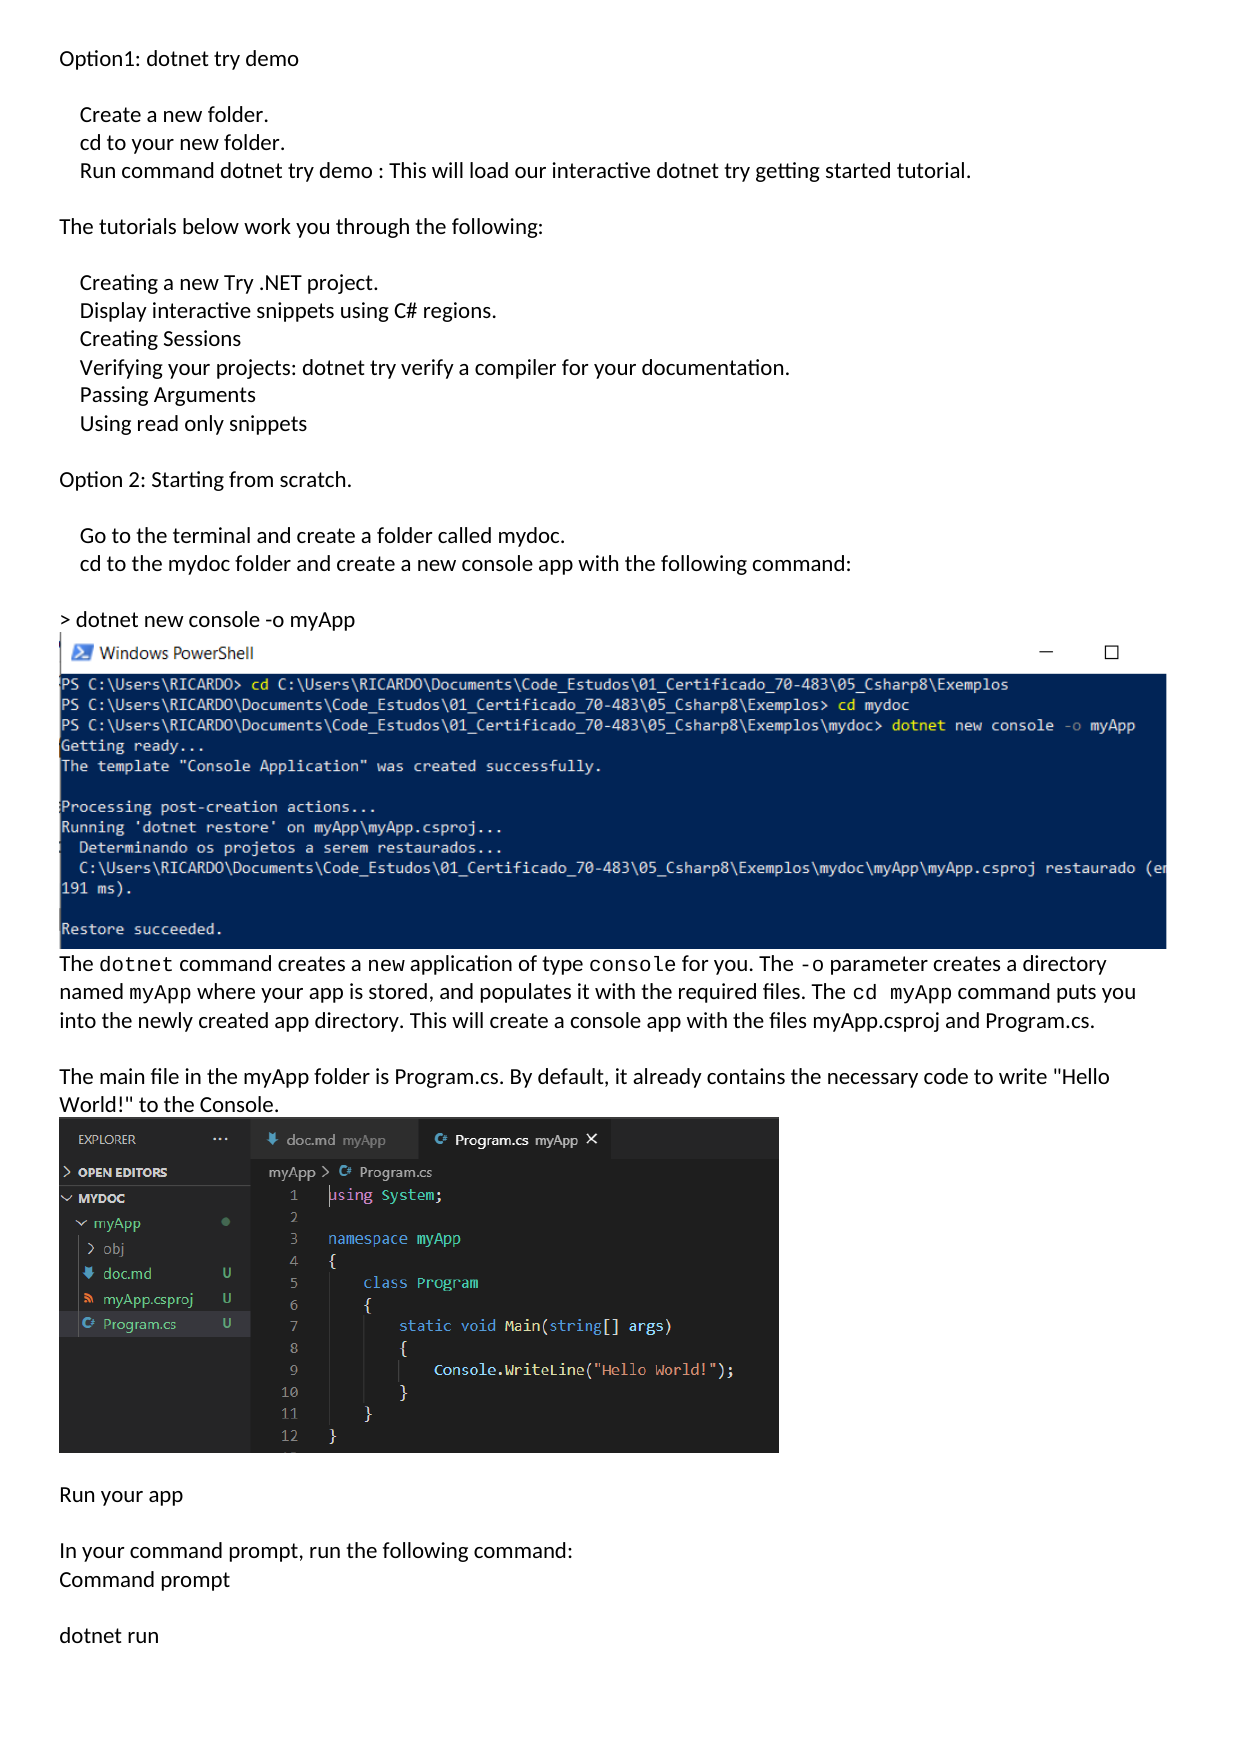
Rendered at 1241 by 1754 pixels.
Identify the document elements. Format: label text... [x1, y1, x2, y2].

text dotnet run [59, 1621, 1167, 1649]
text Using read only snippets [59, 409, 1167, 437]
text The dotnet command creates a new application of type console for you. The -o parameter creates a directory named myApp where your app is stored, and populates it with the required files. The cd myApp command puts you into the newly created app directory. This will create a console app with the files myApp.csproj and Program.cs. [59, 949, 1167, 1034]
text Option 2: Starting from scratch. [59, 465, 1167, 493]
text > dotnet new console -o myApp [59, 605, 1167, 632]
picture [59, 1117, 779, 1453]
text Creating a new Try .NET project. [59, 268, 1167, 297]
text Run your app [59, 1481, 1167, 1509]
text The main file in the myApp folder is Program.cs. By default, it already contains the necessary code to write "Hello World!" to the Console. [59, 1062, 1167, 1118]
text Create a new folder. [59, 100, 1167, 128]
text Display interactive snippets using C# regions. [59, 297, 1167, 324]
text Go to the terminal and create a folder called mydoc. [59, 521, 1167, 549]
text Creating Sessions [59, 324, 1167, 353]
text Option1: dotnet try demo [59, 44, 1167, 72]
text Command prompt [59, 1565, 1167, 1593]
text In your command prompt, run the following command: [59, 1537, 1167, 1565]
text cd to the mydoc folder and create a new console app with the following command: [59, 549, 1167, 577]
text Run command dotnet try demo : This will load our interactive dotnet try getting started tutorial. [59, 156, 1167, 184]
text The tutorials below work you through the following: [59, 212, 1167, 241]
picture [59, 632, 1167, 949]
text Verifying your projects: dotnet try verify a compiler for your documentation. [59, 353, 1167, 381]
text Passing Arguments [59, 381, 1167, 409]
text cd to your new folder. [59, 128, 1167, 156]
